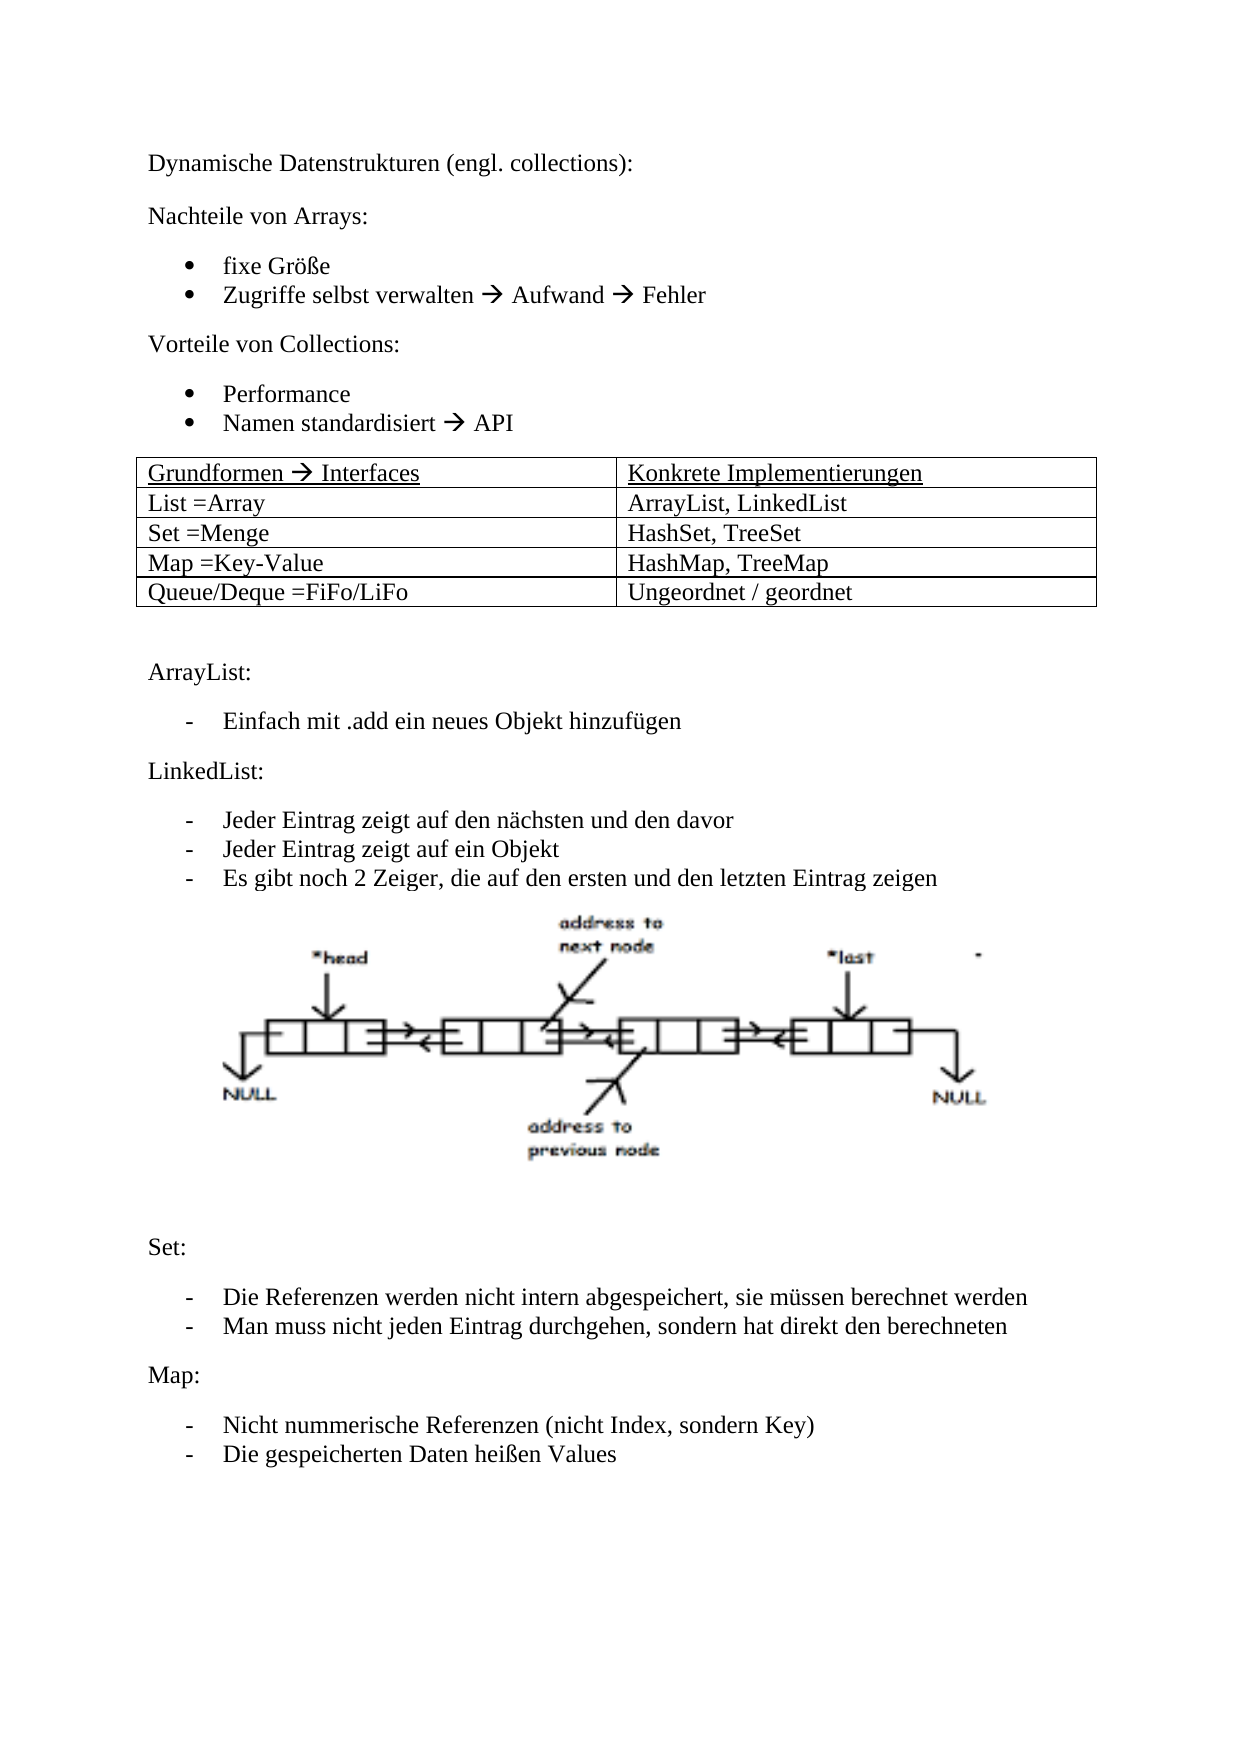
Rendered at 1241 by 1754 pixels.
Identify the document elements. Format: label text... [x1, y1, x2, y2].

text Map: [148, 1360, 1093, 1389]
table_cell HashSet, TreeSet [617, 518, 1096, 547]
list Nicht nummerische Referenzen (nicht Index, sondern Key) [185, 1410, 1093, 1439]
table_cell ArrayList, LinkedList [617, 488, 1096, 517]
text Nachteile von Arrays: [148, 201, 1093, 230]
list fixe Größe [185, 251, 1093, 280]
table_cell Map =Key-Value [137, 548, 616, 576]
list Performance [185, 379, 1093, 408]
list Namen standardisiert API [185, 408, 1093, 436]
list Jeder Eintrag zeigt auf den nächsten und den davor [185, 806, 1093, 834]
list Einfach mit .add ein neues Objekt hinzufügen [185, 706, 1093, 735]
list Die Referenzen werden nicht intern abgespeichert, sie müssen berechnet werden [185, 1282, 1093, 1311]
table_cell List =Array [137, 488, 616, 517]
picture [222, 891, 1027, 1212]
text Vorteile von Collections: [148, 329, 1093, 358]
table_cell Set =Menge [137, 518, 616, 547]
table_cell Queue/Deque =FiFo/LiFo [137, 578, 616, 606]
table_header Konkrete Implementierungen [617, 458, 1096, 487]
table_cell Ungeordnet / geordnet [617, 578, 1096, 606]
table_cell HashMap, TreeMap [617, 548, 1096, 576]
text ArrayList: [148, 657, 1093, 686]
list Man muss nicht jeden Eintrag durchgehen, sondern hat direkt den berechneten [185, 1311, 1093, 1339]
list Jeder Eintrag zeigt auf ein Objekt [185, 834, 1093, 863]
list Die gespeicherten Daten heißen Values [185, 1439, 1093, 1467]
text Set: [148, 1232, 1093, 1261]
text Dynamische Datenstrukturen (engl. collections): [148, 148, 1093, 176]
list Zugriffe selbst verwalten Aufwand Fehler [185, 280, 1093, 308]
table_header Grundformen Interfaces [137, 458, 616, 487]
text LinkedList: [148, 756, 1093, 785]
